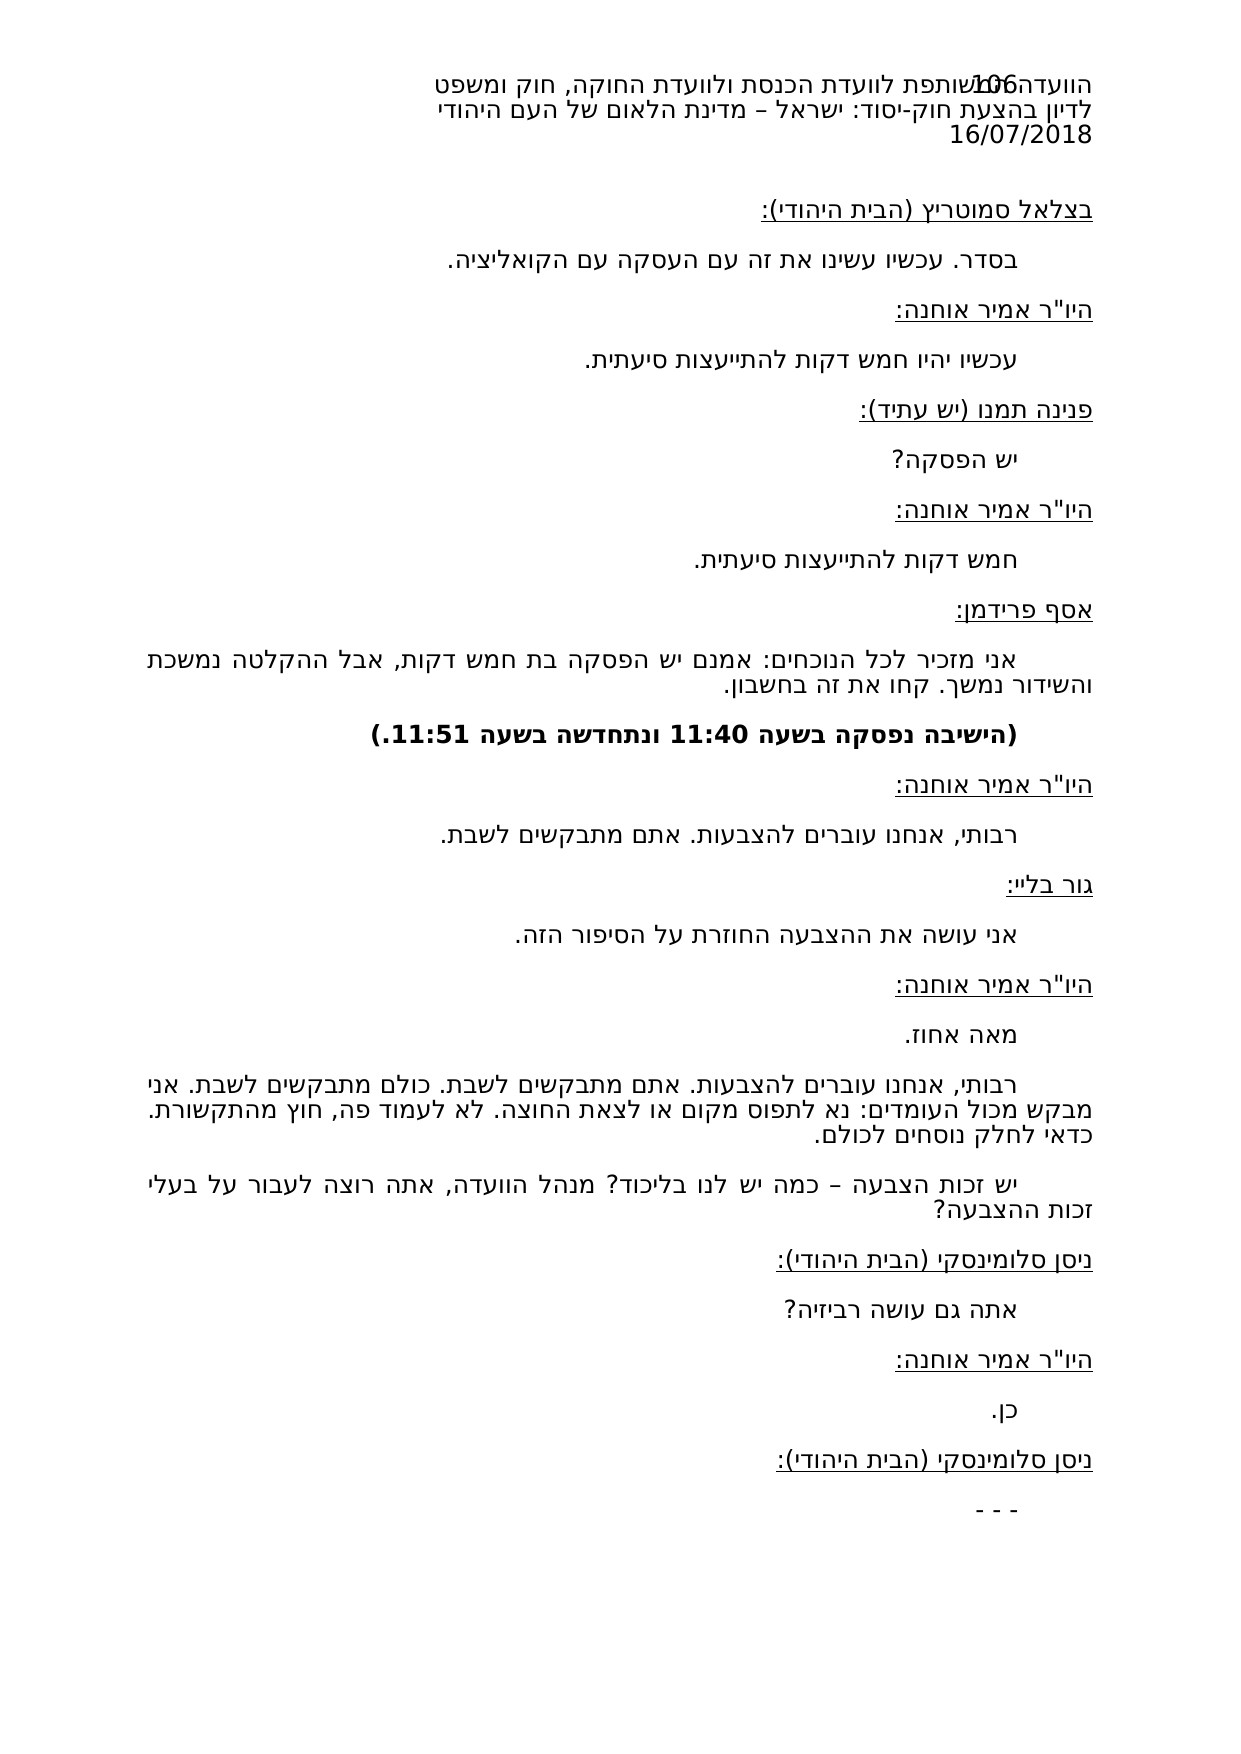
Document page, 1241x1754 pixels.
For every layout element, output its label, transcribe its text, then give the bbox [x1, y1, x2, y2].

text בסדר. עכשיו עשינו את זה עם העסקה עם הקואליציה. [147, 249, 1093, 274]
text רבותי, אנחנו עוברים להצבעות. אתם מתבקשים לשבת. [147, 824, 1093, 849]
text יש הפסקה? [147, 449, 1093, 474]
text אתה גם עושה רביזיה? [147, 1299, 1093, 1324]
text - - - [147, 1499, 1093, 1524]
text יש זכות הצבעה – כמה יש לנו בליכוד? מנהל הוועדה, אתה רוצה לעבור על בעלי זכות ההצבעה? [147, 1174, 1093, 1224]
text אני עושה את ההצבעה החוזרת על הסיפור הזה. [147, 924, 1093, 949]
text רבותי, אנחנו עוברים להצבעות. אתם מתבקשים לשבת. כולם מתבקשים לשבת. אני מבקש מכול העומדים: נא לתפוס מקום או לצאת החוצה. לא לעמוד פה, חוץ מהתקשורת. כדאי לחלק נוסחים לכולם. [147, 1074, 1093, 1149]
text אני מזכיר לכל הנוכחים: אמנם יש הפסקה בת חמש דקות, אבל ההקלטה נמשכת והשידור נמשך. קחו את זה בחשבון. [147, 649, 1093, 699]
text חמש דקות להתייעצות סיעתית. [147, 549, 1093, 574]
text מאה אחוז. [147, 1024, 1093, 1049]
text כן. [147, 1399, 1093, 1424]
text עכשיו יהיו חמש דקות להתייעצות סיעתית. [147, 349, 1093, 374]
